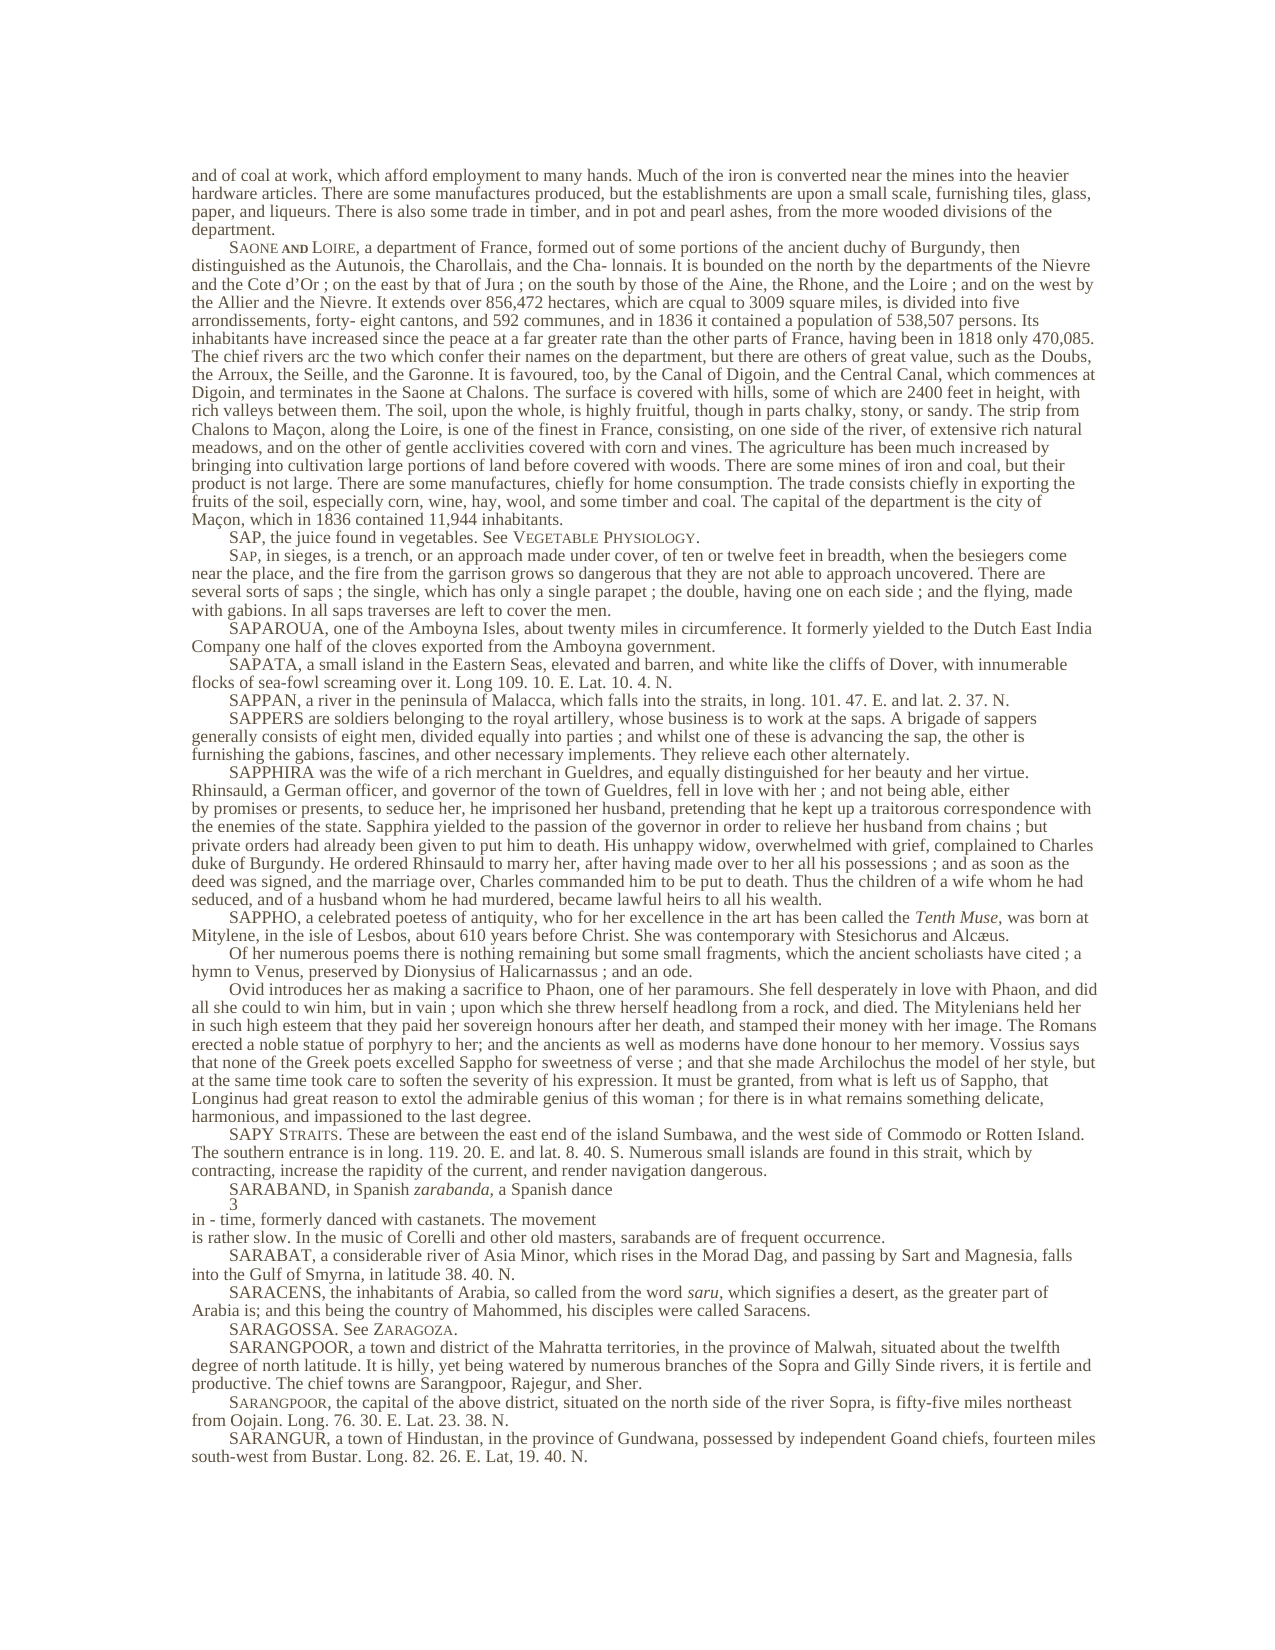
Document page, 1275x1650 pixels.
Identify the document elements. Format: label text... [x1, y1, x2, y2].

text 3 [191, 1198, 1099, 1214]
text Sap, in sieges, is a trench, or an approach made under cover, of ten or twelve feet in breadth, when the besiegers come near the place, and the fire from the garrison grows so dangerous that they are not able to approach uncovered. There are several sorts of saps ; the single, which has only a single parapet ; the double, having one on each side ; and the flying, made with gabions. In all saps traverses are left to cover the men. [191, 547, 1099, 620]
text SAPY Straits. These are between the east end of the island Sumbawa, and the west side of Commodo or Rotten Island. The southern entrance is in long. 119. 20. E. and lat. 8. 40. S. Numerous small islands are found in this strait, which by contracting, increase the rapidity of the current, and render navigation dangerous. [191, 1126, 1099, 1181]
text SAPATA, a small island in the Eastern Seas, elevated and barren, and white like the cliffs of Dover, with innumerable flocks of sea-fowl screaming over it. Long 109. 10. E. Lat. 10. 4. N. [191, 656, 1099, 692]
text by promises or presents, to seduce her, he imprisoned her husband, pretending that he kept up a traitorous correspondence with the enemies of the state. Sapphira yielded to the passion of the governor in order to relieve her husband from chains ; but private orders had already been given to put him to death. His unhappy widow, overwhelmed with grief, complained to Charles duke of Burgundy. He ordered Rhinsauld to marry her, after having made over to her all his possessions ; and as soon as the deed was signed, and the marriage over, Charles commanded him to be put to death. Thus the children of a wife whom he had seduced, and of a husband whom he had murdered, became lawful heirs to all his wealth. [191, 800, 1099, 909]
text Saone AND Loire, a department of France, formed out of some portions of the ancient duchy of Burgundy, then distinguished as the Autunois, the Charollais, and the Cha- lonnais. It is bounded on the north by the departments of the Nievre and the Cote d’Or ; on the east by that of Jura ; on the south by those of the Aine, the Rhone, and the Loire ; and on the west by the Allier and the Nievre. It extends over 856,472 hectares, which are cqual to 3009 square miles, is divided into five arrondissements, forty- eight cantons, and 592 communes, and in 1836 it contained a population of 538,507 persons. Its inhabitants have increased since the peace at a far greater rate than the other parts of France, having been in 1818 only 470,085. The chief rivers arc the two which confer their names on the department, but there are others of great value, such as the Doubs, the Arroux, the Seille, and the Garonne. It is favoured, too, by the Canal of Digoin, and the Central Canal, which commences at Digoin, and terminates in the Saone at Chalons. The surface is covered with hills, some of which are 2400 feet in height, with rich valleys between them. The soil, upon the whole, is highly fruitful, though in parts chalky, stony, or sandy. The strip from Chalons to Maçon, along the Loire, is one of the finest in France, consisting, on one side of the river, of extensive rich natural meadows, and on the other of gentle acclivities covered with corn and vines. The agriculture has been much increased by bringing into cultivation large portions of land before covered with woods. There are some mines of iron and coal, but their product is not large. There are some manufactures, chiefly for home consumption. The trade consists chiefly in exporting the fruits of the soil, especially corn, wine, hay, wool, and some timber and coal. The capital of the department is the city of Maçon, which in 1836 contained 11,944 inhabitants. [191, 239, 1099, 529]
text is rather slow. In the music of Corelli and other old masters, sarabands are of frequent occurrence. [191, 1229, 1099, 1247]
text SAP, the juice found in vegetables. See Vegetable Physiology. [191, 529, 1099, 547]
text SARACENS, the inhabitants of Arabia, so called from the word saru, which signifies a desert, as the greater part of Arabia is; and this being the country of Mahommed, his disciples were called Saracens. [191, 1284, 1099, 1320]
text Sarangpoor, the capital of the above district, situated on the north side of the river Sopra, is fifty-five miles northeast from Oojain. Long. 76. 30. E. Lat. 23. 38. N. [191, 1393, 1099, 1430]
text SARANGUR, a town of Hindustan, in the province of Gundwana, possessed by independent Goand chiefs, fourteen miles south-west from Bustar. Long. 82. 26. E. Lat, 19. 40. N. [191, 1430, 1099, 1467]
text SAPPERS are soldiers belonging to the royal artillery, whose business is to work at the saps. A brigade of sappers generally consists of eight men, divided equally into parties ; and whilst one of these is advancing the sap, the other is furnishing the gabions, fascines, and other necessary implements. They relieve each other alternately. [191, 710, 1099, 764]
text Of her numerous poems there is nothing remaining but some small fragments, which the ancient scholiasts have cited ; a hymn to Venus, preserved by Dionysius of Halicarnassus ; and an ode. [191, 945, 1099, 981]
text SAPPHIRA was the wife of a rich merchant in Gueldres, and equally distinguished for her beauty and her virtue. Rhinsauld, a German officer, and governor of the town of Gueldres, fell in love with her ; and not being able, either [191, 764, 1099, 800]
text SARABAND, in Spanish zarabanda, a Spanish dance [191, 1181, 1099, 1198]
text SARABAT, a considerable river of Asia Minor, which rises in the Morad Dag, and passing by Sart and Magnesia, falls into the Gulf of Smyrna, in latitude 38. 40. N. [191, 1247, 1099, 1284]
text in - time, formerly danced with castanets. The movement [191, 1214, 1099, 1229]
text and of coal at work, which afford employment to many hands. Much of the iron is converted near the mines into the heavier hardware articles. There are some manufactures produced, but the establishments are upon a small scale, furnishing tiles, glass, paper, and liqueurs. There is also some trade in timber, and in pot and pearl ashes, from the more wooded divisions of the department. [191, 167, 1099, 239]
text Ovid introduces her as making a sacrifice to Phaon, one of her paramours. She fell desperately in love with Phaon, and did all she could to win him, but in vain ; upon which she threw herself headlong from a rock, and died. The Mitylenians held her in such high esteem that they paid her sovereign honours after her death, and stamped their money with her image. The Romans erected a noble statue of porphyry to her; and the ancients as well as moderns have done honour to her memory. Vossius says that none of the Greek poets excelled Sappho for sweetness of verse ; and that she made Archilochus the model of her style, but at the same time took care to soften the severity of his expression. It must be granted, from what is left us of Sappho, that Longinus had great reason to extol the admirable genius of this woman ; for there is in what remains something delicate, harmonious, and impassioned to the last degree. [191, 981, 1099, 1126]
text SARAGOSSA. See Zaragoza. [191, 1320, 1099, 1338]
text SAPPHO, a celebrated poetess of antiquity, who for her excellence in the art has been called the Tenth Muse, was born at Mitylene, in the isle of Lesbos, about 610 years before Christ. She was contemporary with Stesichorus and Alcæus. [191, 909, 1099, 945]
text SAPPAN, a river in the peninsula of Malacca, which falls into the straits, in long. 101. 47. E. and lat. 2. 37. N. [191, 692, 1099, 710]
text SAPAROUA, one of the Amboyna Isles, about twenty miles in circumference. It formerly yielded to the Dutch East India Company one half of the cloves exported from the Amboyna government. [191, 620, 1099, 656]
text SARANGPOOR, a town and district of the Mahratta territories, in the province of Malwah, situated about the twelfth degree of north latitude. It is hilly, yet being watered by numerous branches of the Sopra and Gilly Sinde rivers, it is fertile and productive. The chief towns are Sarangpoor, Rajegur, and Sher. [191, 1338, 1099, 1393]
